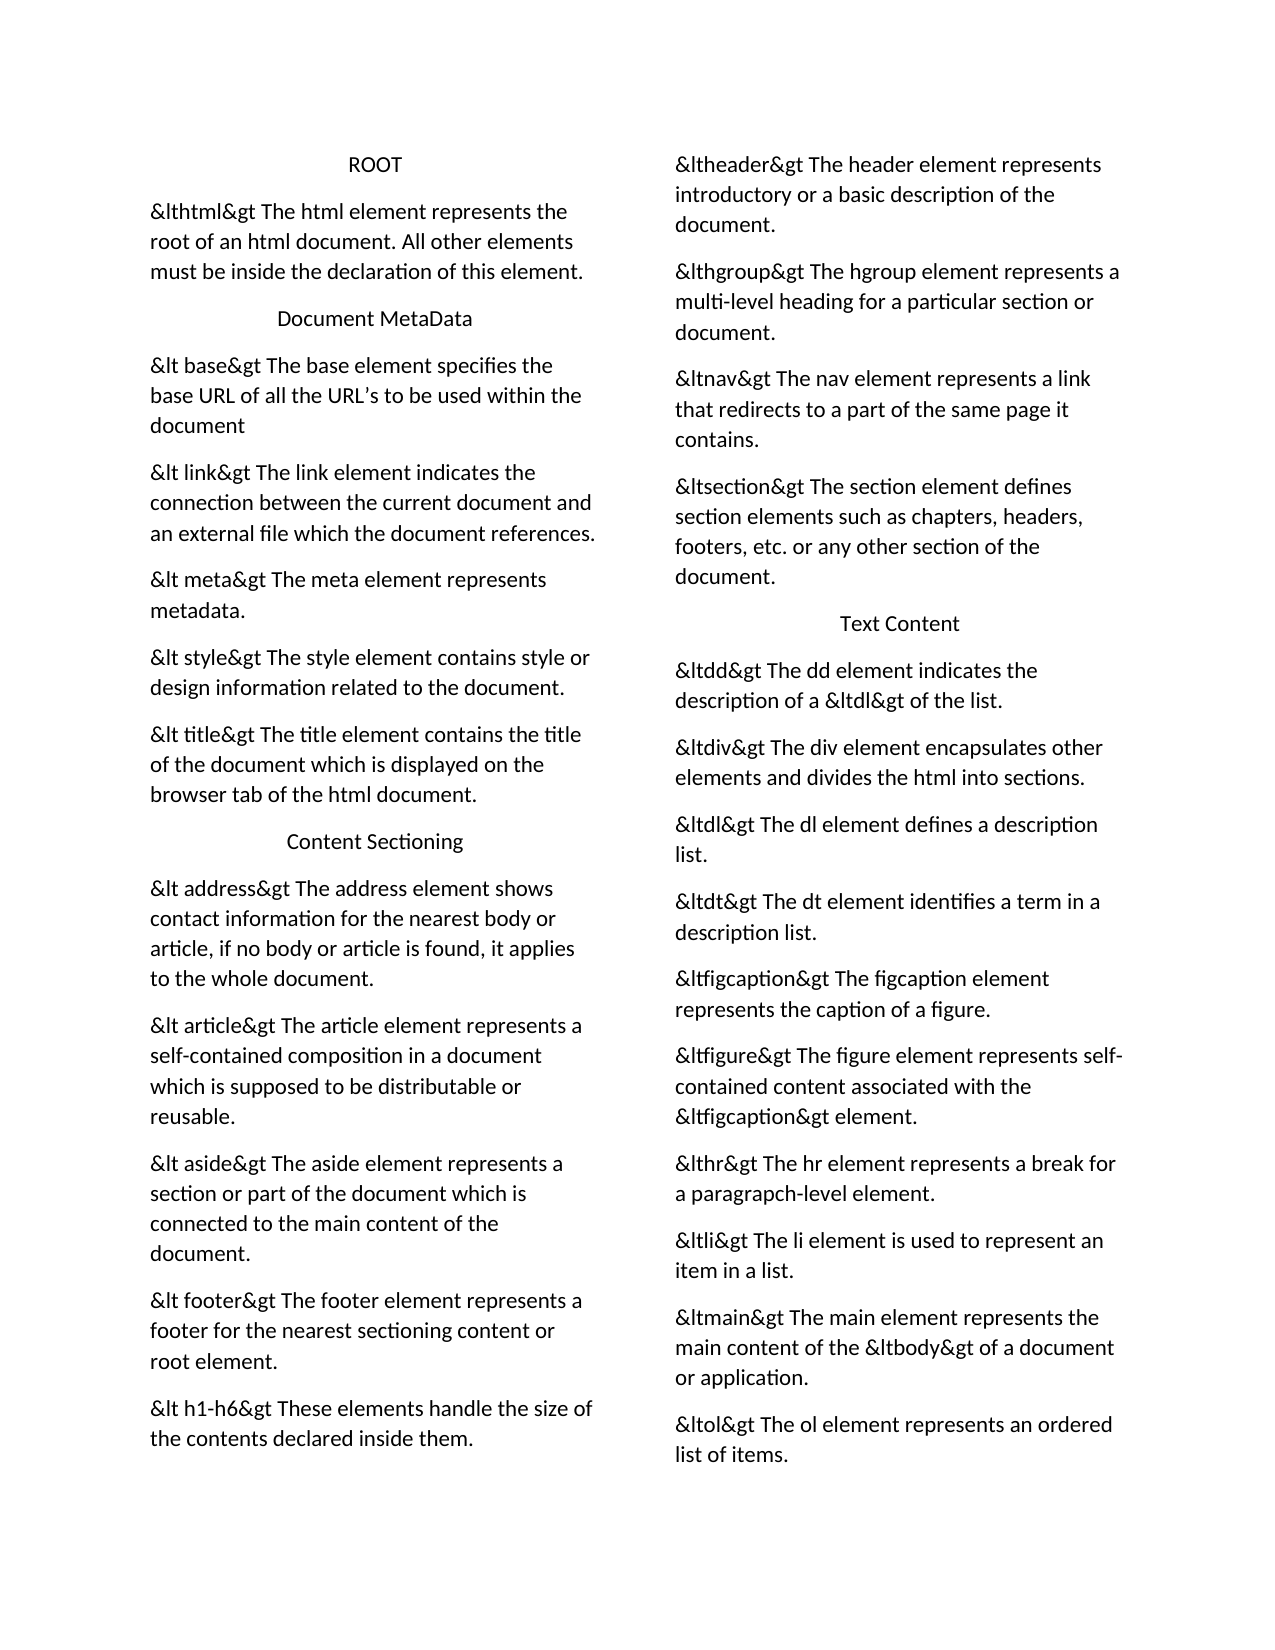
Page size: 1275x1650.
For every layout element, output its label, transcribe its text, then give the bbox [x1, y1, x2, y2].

text &ltdiv&gt The div element encapsulates other elements and divides the html into sections. [675, 733, 1125, 792]
text &ltheader&gt The header element represents introductory or a basic description of the document. [675, 150, 1125, 238]
text &lt base&gt The base element specifies the base URL of all the URL’s to be used within the document [150, 351, 600, 439]
text &lt h1-h6&gt These elements handle the size of the contents declared inside them. [150, 1394, 600, 1452]
text &ltli&gt The li element is used to represent an item in a list. [675, 1226, 1125, 1284]
text &ltol&gt The ol element represents an ordered list of items. [675, 1410, 1125, 1469]
text &ltfigure&gt The figure element represents self-contained content associated with the &ltfigcaption&gt element. [675, 1042, 1125, 1130]
text &ltfigcaption&gt The figcaption element represents the caption of a figure. [675, 964, 1125, 1023]
text &lt style&gt The style element contains style or design information related to the document. [150, 643, 600, 701]
text &ltmain&gt The main element represents the main content of the &ltbody&gt of a document or application. [675, 1303, 1125, 1392]
text &lt aside&gt The aside element represents a section or part of the document which is connected to the main content of the document. [150, 1149, 600, 1268]
text &lt title&gt The title element contains the title of the document which is displayed on the browser tab of the html document. [150, 720, 600, 808]
text ROOT [150, 150, 600, 178]
text Text Content [675, 609, 1125, 637]
text &lt article&gt The article element represents a self-contained composition in a document which is supposed to be distributable or reusable. [150, 1011, 600, 1130]
text Document MetaData [150, 304, 600, 332]
text &lt link&gt The link element indicates the connection between the current document and an external file which the document references. [150, 458, 600, 547]
text &ltnav&gt The nav element represents a link that redirects to a part of the same page it contains. [675, 364, 1125, 453]
text &ltdl&gt The dl element defines a description list. [675, 810, 1125, 869]
text &ltsection&gt The section element defines section elements such as chapters, headers, footers, etc. or any other section of the document. [675, 472, 1125, 591]
text &lthr&gt The hr element represents a break for a paragrapch-level element. [675, 1149, 1125, 1207]
text &ltdd&gt The dd element indicates the description of a &ltdl&gt of the list. [675, 656, 1125, 714]
text &lt address&gt The address element shows contact information for the nearest body or article, if no body or article is found, it applies to the whole document. [150, 874, 600, 993]
text &ltdt&gt The dt element identifies a term in a description list. [675, 887, 1125, 946]
text Content Sectioning [150, 827, 600, 855]
text &lt footer&gt The footer element represents a footer for the nearest sectioning content or root element. [150, 1286, 600, 1375]
text &lt meta&gt The meta element represents metadata. [150, 566, 600, 624]
text &lthtml&gt The html element represents the root of an html document. All other elements must be inside the declaration of this element. [150, 197, 600, 285]
text &lthgroup&gt The hgroup element represents a multi-level heading for a particular section or document. [675, 257, 1125, 346]
